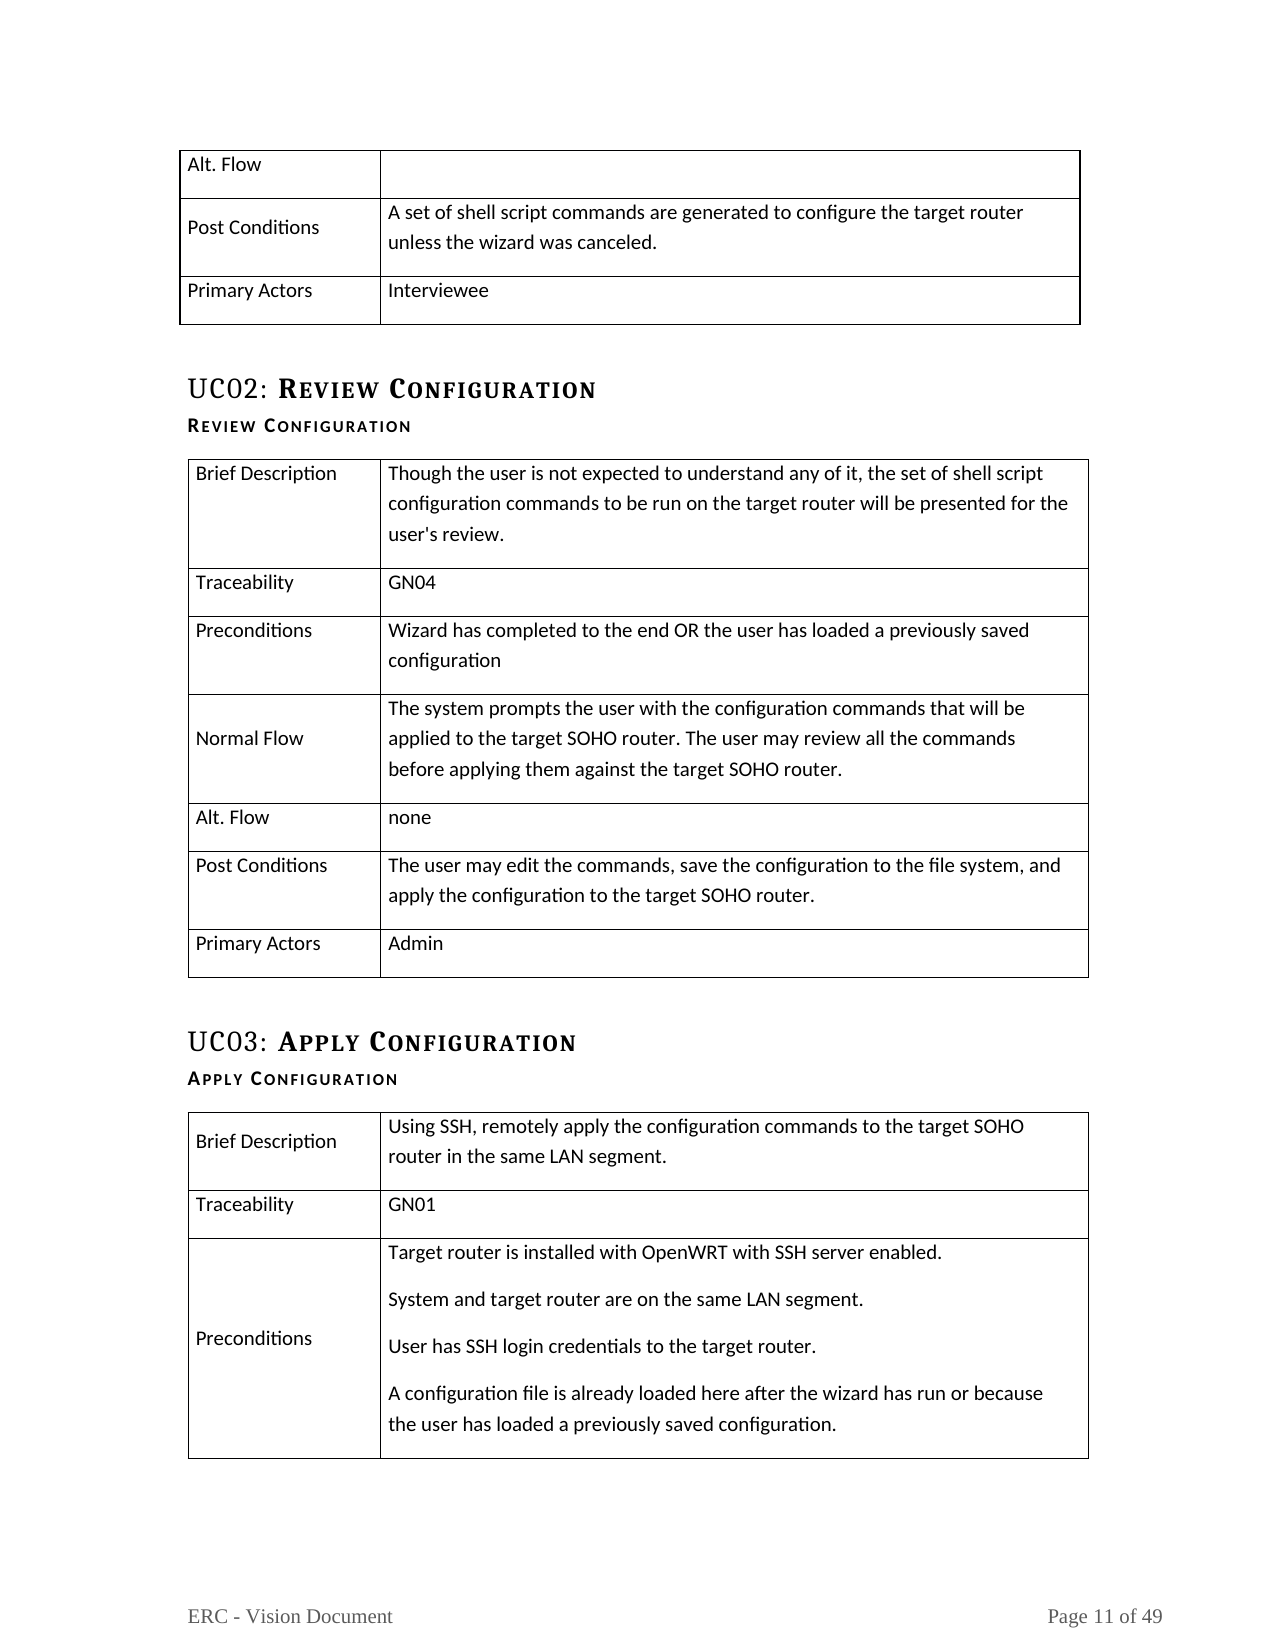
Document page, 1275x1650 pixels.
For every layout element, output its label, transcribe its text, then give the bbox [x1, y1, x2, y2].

subtitle UC02: Review Configuration [187, 372, 1087, 406]
table_cell Post Conditions [181, 199, 380, 276]
subtitle UC03: Apply Configuration [187, 1025, 1087, 1059]
table_cell The user may edit the commands, save the configuration to the file system, and apply the configuration to the target SOHO router. [381, 852, 1088, 929]
table_cell Traceability [189, 569, 380, 616]
table_cell The system prompts the user with the configuration commands that will be applied to the target SOHO router. The user may review all the commands before applying them against the target SOHO router. [381, 695, 1088, 803]
table_cell Alt. Flow [189, 804, 380, 851]
table_cell A set of shell script commands are generated to configure the target router unless the wizard was canceled. [381, 199, 1079, 276]
table_cell Admin [381, 930, 1088, 977]
table_cell Normal Flow [189, 695, 380, 803]
table_cell GN04 [381, 569, 1088, 616]
table_header Brief Description [189, 460, 380, 568]
text Apply Configuration [187, 1065, 1087, 1090]
table_cell Traceability [189, 1191, 380, 1238]
table_cell GN01 [381, 1191, 1088, 1238]
table_cell Post Conditions [189, 852, 380, 929]
table_cell Target router is installed with OpenWRT with SSH server enabled. System and target router are on the same LAN segment. User has SSH login credentials to the target router. A configuration file is already loaded here after the wizard has run or because the user has loaded a previously saved configuration. [381, 1239, 1088, 1458]
table_cell Alt. Flow [181, 151, 380, 198]
table_cell Wizard has completed to the end OR the user has loaded a previously saved configuration [381, 617, 1088, 694]
table_cell Interviewee [381, 277, 1079, 324]
text Review Configuration [187, 412, 1087, 437]
table_cell Primary Actors [189, 930, 380, 977]
table_cell Primary Actors [181, 277, 380, 324]
table_cell Preconditions [189, 617, 380, 694]
table_cell [381, 151, 1079, 198]
table_header Brief Description [189, 1113, 380, 1190]
table_cell none [381, 804, 1088, 851]
table_header Using SSH, remotely apply the configuration commands to the target SOHO router in the same LAN segment. [381, 1113, 1088, 1190]
table_header Though the user is not expected to understand any of it, the set of shell script configuration commands to be run on the target router will be presented for the user's review. [381, 460, 1088, 568]
table_cell Preconditions [189, 1239, 380, 1458]
